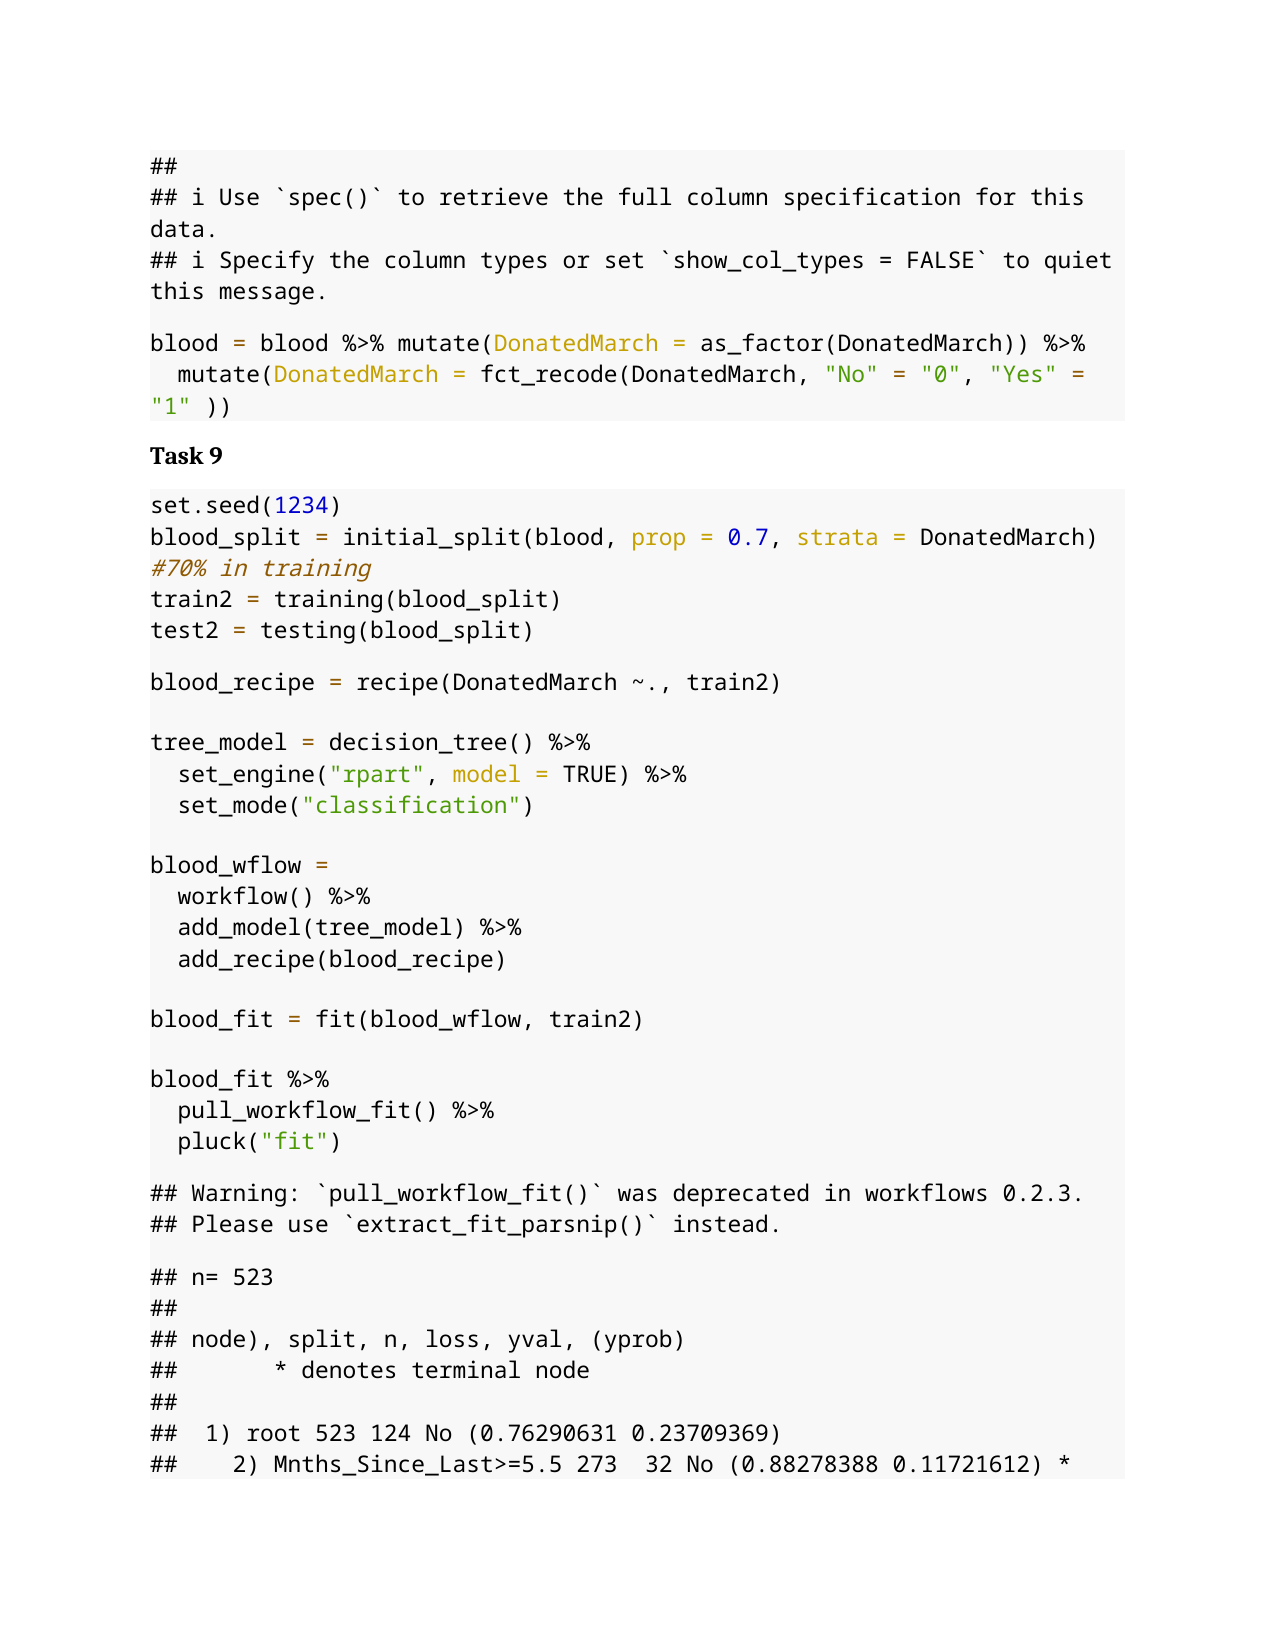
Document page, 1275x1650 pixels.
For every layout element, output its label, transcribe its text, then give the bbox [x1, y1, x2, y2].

text ## Warning: `pull_workflow_fit()` was deprecated in workflows 0.2.3. ## Please use `extract_fit_parsnip()` instead. [150, 1177, 1125, 1239]
text set.seed(1234) blood_split = initial_split(blood, prop = 0.7, strata = DonatedMarch) #70% in training train2 = training(blood_split) test2 = testing(blood_split) [342, 489, 1125, 645]
text blood = blood %>% mutate(DonatedMarch = as_factor(DonatedMarch)) %>% mutate(DonatedMarch = fct_recode(DonatedMarch, "No" = "0", "Yes" = "1" )) [150, 327, 1125, 421]
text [150, 1260, 1125, 1479]
text ## ## ℹ Use `spec()` to retrieve the full column specification for this data. ## ℹ Specify the column types or set `show_col_types = FALSE` to quiet this message. [150, 150, 1125, 306]
text blood_recipe = recipe(DonatedMarch ~., train2) tree_model = decision_tree() %>% set_engine("rpart", model = TRUE) %>% set_mode("classification") blood_wflow = workflow() %>% add_model(tree_model) %>% add_recipe(blood_recipe) blood_fit = fit(blood_wflow, train2) blood_fit %>% pull_workflow_fit() %>% pluck("fit") [150, 666, 1125, 1156]
text Task 9 [150, 442, 1125, 470]
